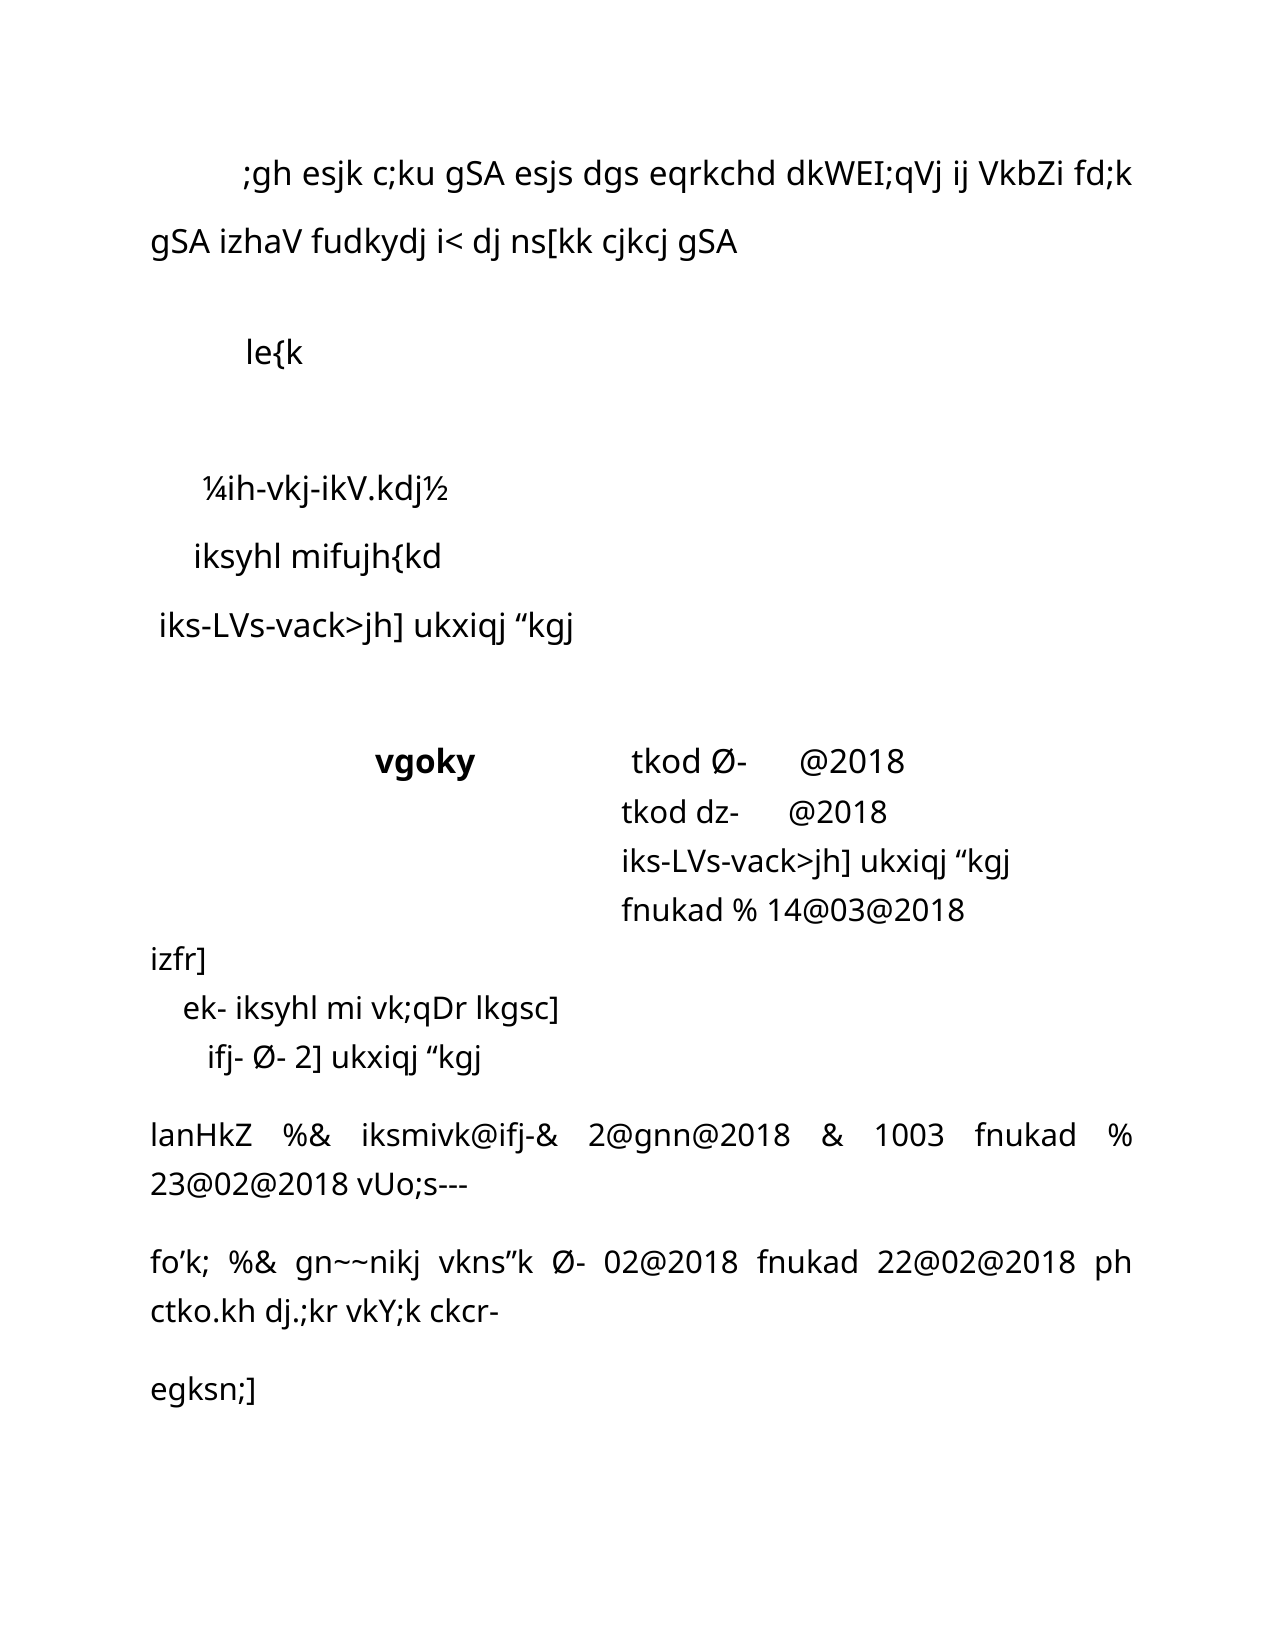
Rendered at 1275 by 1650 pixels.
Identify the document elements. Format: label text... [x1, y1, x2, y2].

text fo’k; %& gn~~nikj vkns”k Ø- 02@2018 fnukad 22@02@2018 ph ctko.kh dj.;kr vkY;k ckcr- [150, 1240, 1134, 1332]
text le{k [150, 329, 1134, 374]
text vgoky tkod Ø- @2018 [150, 738, 1134, 783]
text tkod dz- @2018 [150, 790, 1134, 832]
text izfr] [150, 937, 1134, 979]
text ek- iksyhl mi vk;qDr lkgsc] [150, 986, 1134, 1028]
text egksn;] [150, 1367, 1134, 1410]
text lanHkZ %& iksmivk@ifj-& 2@gnn@2018 & 1003 fnukad % 23@02@2018 vUo;s--- [150, 1113, 1134, 1204]
text iks-LVs-vack>jh] ukxiqj “kgj [150, 839, 1134, 881]
text ;gh esjk c;ku gSA esjs dgs eqrkchd dkWEI;qVj ij VkbZi fd;k gSA izhaV fudkydj i< dj ns[kk cjkcj gSA [150, 150, 1134, 263]
text iksyhl mifujh{kd [150, 533, 1134, 579]
text iks-LVs-vack>jh] ukxiqj “kgj [150, 601, 1134, 647]
text ¼ih-vkj-ikV.kdj½ [150, 465, 1134, 511]
text fnukad % 14@03@2018 [150, 888, 1134, 930]
text ifj- Ø- 2] ukxiqj “kgj [150, 1034, 1134, 1077]
